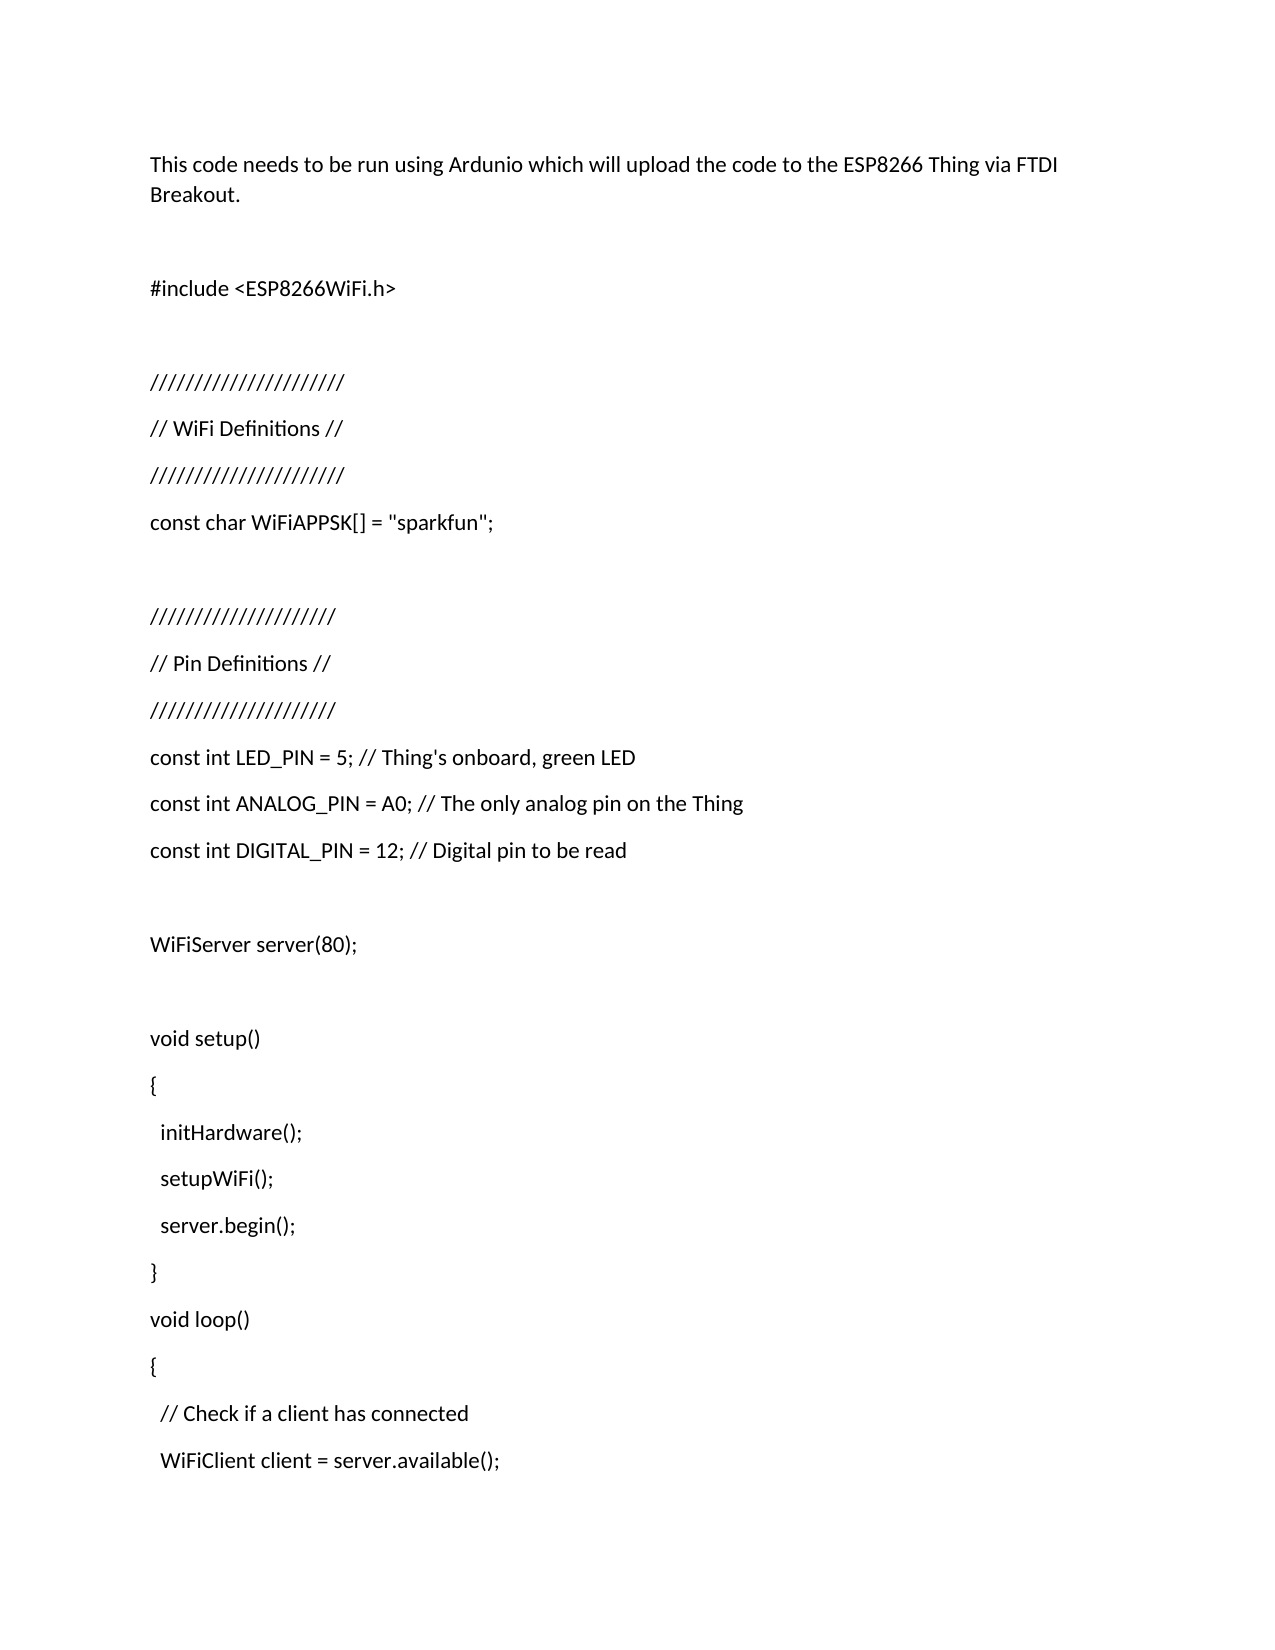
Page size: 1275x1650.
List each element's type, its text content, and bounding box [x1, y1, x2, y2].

text // WiFi Definitions // [150, 414, 1125, 443]
text } [150, 1258, 1125, 1286]
text // Check if a client has connected [150, 1399, 1125, 1427]
text ////////////////////// [150, 461, 1125, 489]
text server.begin(); [150, 1211, 1125, 1239]
text ///////////////////// [150, 602, 1125, 630]
text { [150, 1071, 1125, 1099]
text { [150, 1352, 1125, 1380]
text const int ANALOG_PIN = A0; // The only analog pin on the Thing [150, 789, 1125, 818]
text const char WiFiAPPSK[] = "sparkfun"; [150, 508, 1125, 536]
text void loop() [150, 1305, 1125, 1333]
text void setup() [150, 1024, 1125, 1052]
text ////////////////////// [150, 368, 1125, 396]
text WiFiServer server(80); [150, 930, 1125, 958]
text setupWiFi(); [150, 1164, 1125, 1193]
text #include <ESP8266WiFi.h> [150, 274, 1125, 302]
text This code needs to be run using Ardunio which will upload the code to the ESP8266 Thing via FTDI Breakout. [150, 150, 1125, 208]
text ///////////////////// [150, 696, 1125, 724]
text const int DIGITAL_PIN = 12; // Digital pin to be read [150, 836, 1125, 864]
text initHardware(); [150, 1118, 1125, 1146]
text // Pin Definitions // [150, 649, 1125, 677]
text const int LED_PIN = 5; // Thing's onboard, green LED [150, 743, 1125, 771]
text WiFiClient client = server.available(); [150, 1446, 1125, 1474]
